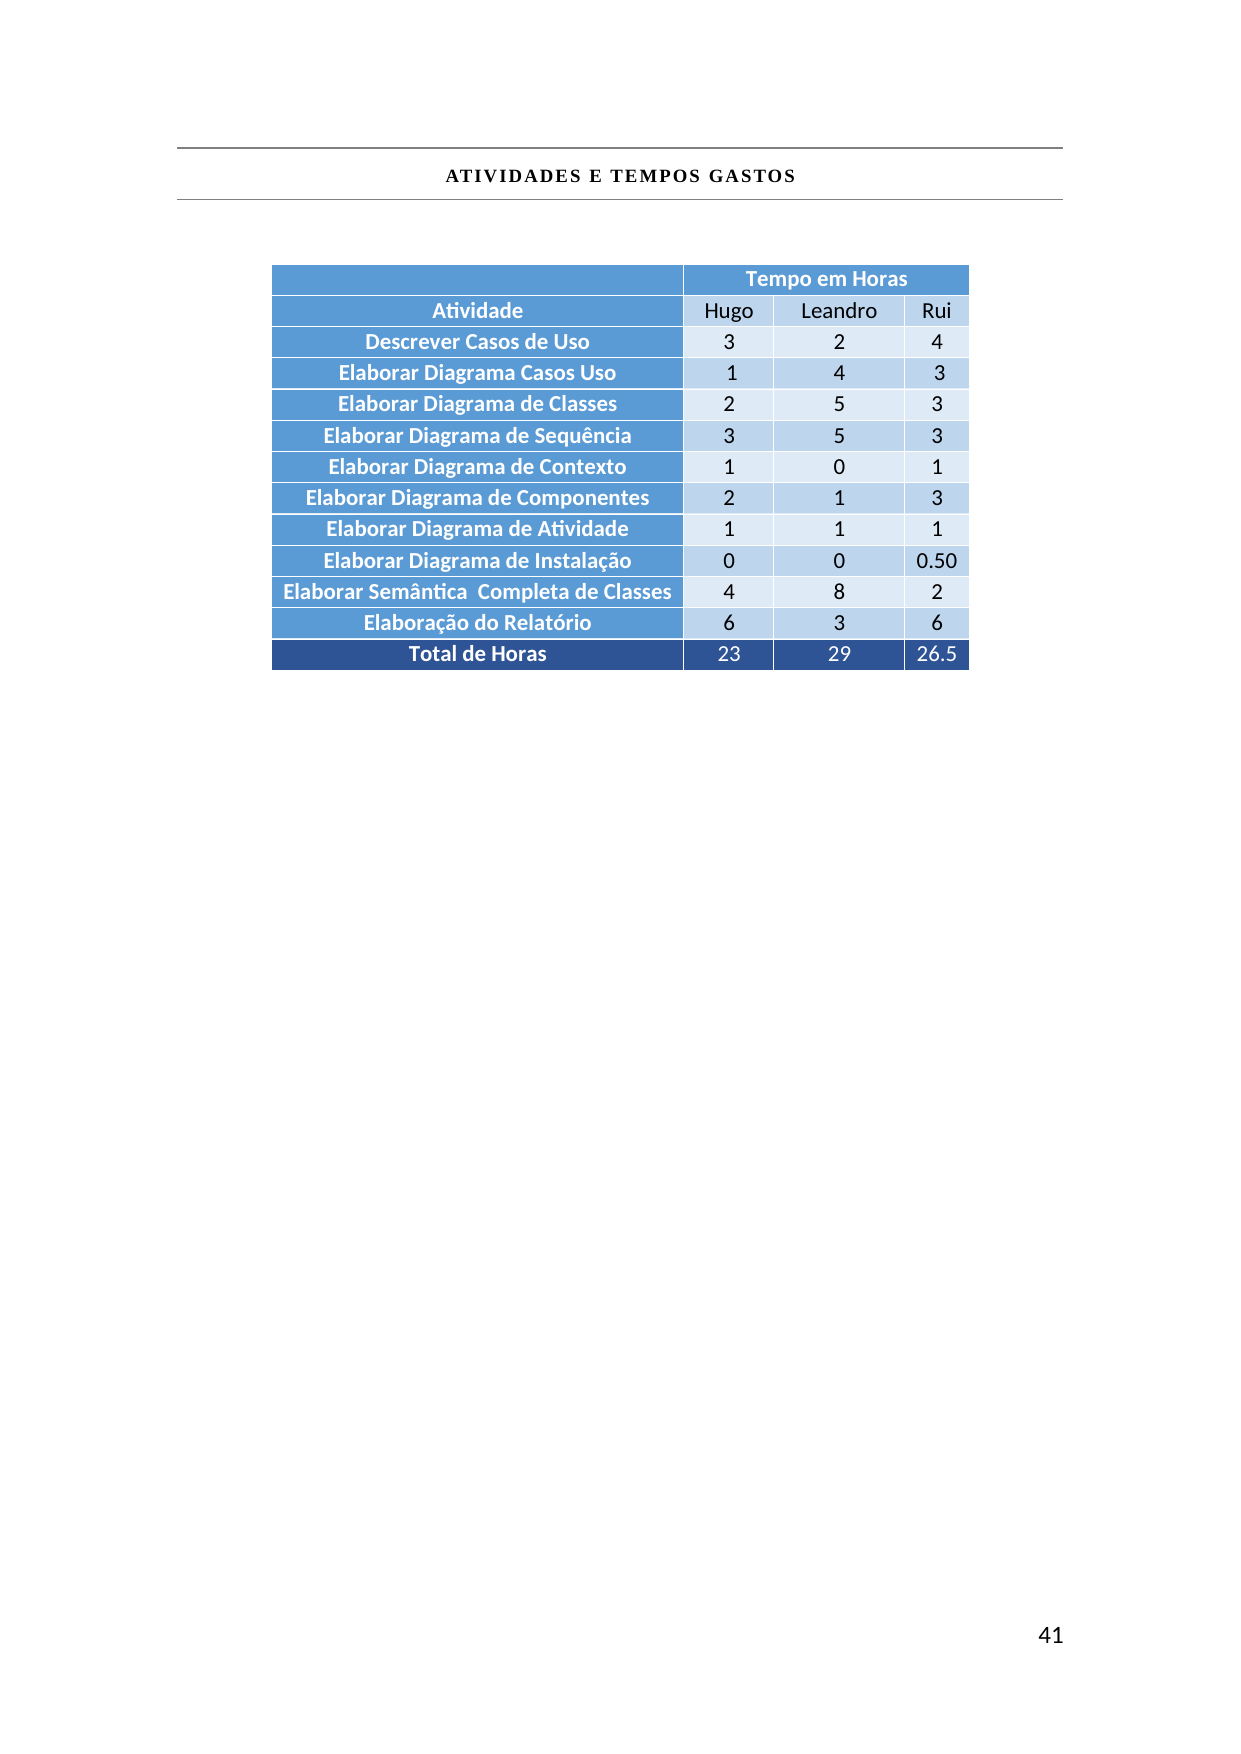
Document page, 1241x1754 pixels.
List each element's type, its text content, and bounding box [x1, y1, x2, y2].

table_cell Elaborar Diagrama Casos Uso [272, 358, 683, 388]
table_cell 3 [684, 421, 773, 451]
table_cell 1 [684, 358, 773, 388]
table_cell 1 [905, 515, 969, 545]
table_cell 4 [684, 577, 773, 607]
table_cell 3 [774, 608, 904, 638]
table_cell 2 [774, 327, 904, 357]
table_cell 23 [684, 640, 773, 670]
table_cell 2 [684, 483, 773, 513]
table_cell 8 [774, 577, 904, 607]
table_cell 3 [905, 421, 969, 451]
table_cell Elaborar Diagrama de Atividade [272, 515, 683, 545]
table_header Tempo em Horas [684, 265, 969, 295]
table_cell 3 [905, 358, 969, 388]
table_cell 1 [774, 515, 904, 545]
table_cell Elaboração do Relatório [272, 608, 683, 638]
table_cell Total de Horas [272, 640, 683, 670]
table_cell Hugo [684, 296, 773, 326]
table_cell 0 [774, 546, 904, 576]
table_cell Elaborar Diagrama de Componentes [272, 483, 683, 513]
table_cell Elaborar Semântica Completa de Classes [272, 577, 683, 607]
table_cell Elaborar Diagrama de Sequência [272, 421, 683, 451]
table_cell 0 [774, 452, 904, 482]
table_cell Leandro [774, 296, 904, 326]
table_cell 1 [684, 515, 773, 545]
table_cell 3 [905, 483, 969, 513]
table_cell 3 [684, 327, 773, 357]
table_cell 0.50 [905, 546, 969, 576]
table_cell Atividade [272, 296, 683, 326]
table_cell 3 [905, 390, 969, 420]
table_cell 5 [774, 390, 904, 420]
table_cell Elaborar Diagrama de Contexto [272, 452, 683, 482]
table_cell 4 [905, 327, 969, 357]
table_cell Rui [905, 296, 969, 326]
table_cell Elaborar Diagrama de Classes [272, 390, 683, 420]
table_cell 4 [774, 358, 904, 388]
table_cell 2 [905, 577, 969, 607]
table_cell 1 [905, 452, 969, 482]
table_cell Elaborar Diagrama de Instalação [272, 546, 683, 576]
table_cell 26.5 [905, 640, 969, 670]
table_header [272, 265, 683, 295]
table_cell 6 [684, 608, 773, 638]
table_cell 5 [774, 421, 904, 451]
table_cell 0 [684, 546, 773, 576]
subtitle Atividades e Tempos Gastos [177, 149, 1063, 199]
table_cell Descrever Casos de Uso [272, 327, 683, 357]
table_cell 1 [774, 483, 904, 513]
table_cell 6 [905, 608, 969, 638]
table_cell 1 [684, 452, 773, 482]
table_cell 29 [774, 640, 904, 670]
table_cell 2 [684, 390, 773, 420]
